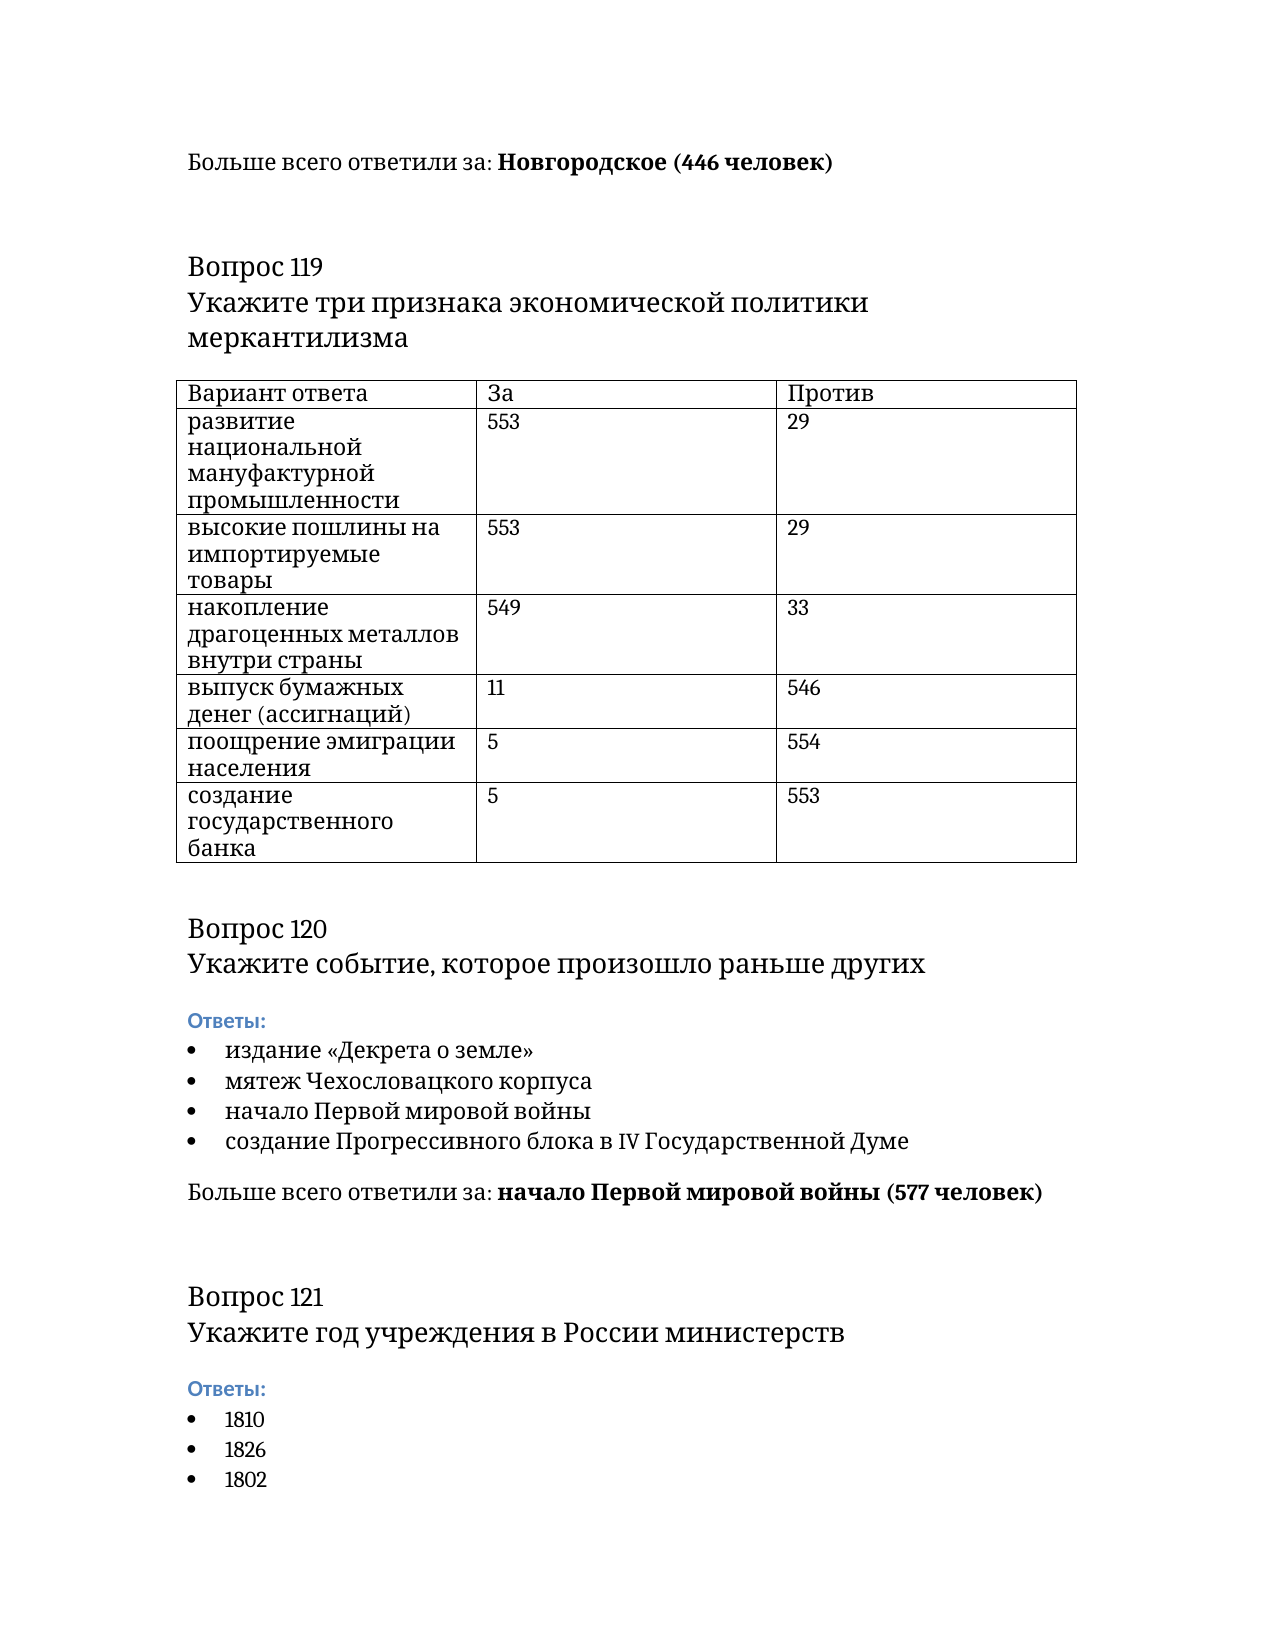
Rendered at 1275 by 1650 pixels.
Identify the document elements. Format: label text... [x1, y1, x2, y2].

table_cell накопление драгоценных металлов внутри страны [177, 595, 476, 674]
text Вопрос 119 Укажите три признака экономической политики меркантилизма [187, 252, 1087, 355]
table_header Вариант ответа [177, 381, 476, 407]
list 1802 [187, 1467, 1087, 1493]
table_cell 29 [777, 515, 1076, 594]
table_cell создание государственного банка [177, 783, 476, 862]
list издание «Декрета о земле» [187, 1038, 1087, 1065]
text Вопрос 121 Укажите год учреждения в России министерств [187, 1282, 1087, 1349]
text Больше всего ответили за: Новгородское (446 человек) [187, 150, 1087, 176]
table_cell 553 [477, 515, 776, 594]
subtitle Ответы: [187, 1374, 1087, 1402]
subtitle Ответы: [187, 1006, 1087, 1034]
table_cell 33 [777, 595, 1076, 674]
table_cell 5 [477, 729, 776, 782]
text Больше всего ответили за: начало Первой мировой войны (577 человек) [187, 1180, 1087, 1206]
table_cell 553 [477, 409, 776, 514]
list мятеж Чехословацкого корпуса [187, 1068, 1087, 1095]
table_cell 554 [777, 729, 1076, 782]
list начало Первой мировой войны [187, 1099, 1087, 1125]
table_cell развитие национальной мануфактурной промышленности [177, 409, 476, 514]
table_cell 553 [777, 783, 1076, 862]
table_header За [477, 381, 776, 407]
table_header Против [777, 381, 1076, 407]
table_cell выпуск бумажных денег (ассигнаций) [177, 675, 476, 728]
table_cell 29 [777, 409, 1076, 514]
table_cell 549 [477, 595, 776, 674]
table_cell 546 [777, 675, 1076, 728]
table_cell 11 [477, 675, 776, 728]
list 1826 [187, 1437, 1087, 1463]
table_cell 5 [477, 783, 776, 862]
list создание Прогрессивного блока в IV Государственной Думе [187, 1129, 1087, 1155]
table_cell поощрение эмиграции населения [177, 729, 476, 782]
list 1810 [187, 1407, 1087, 1433]
text Вопрос 120 Укажите событие, которое произошло раньше других [187, 914, 1087, 981]
table_cell высокие пошлины на импортируемые товары [177, 515, 476, 594]
